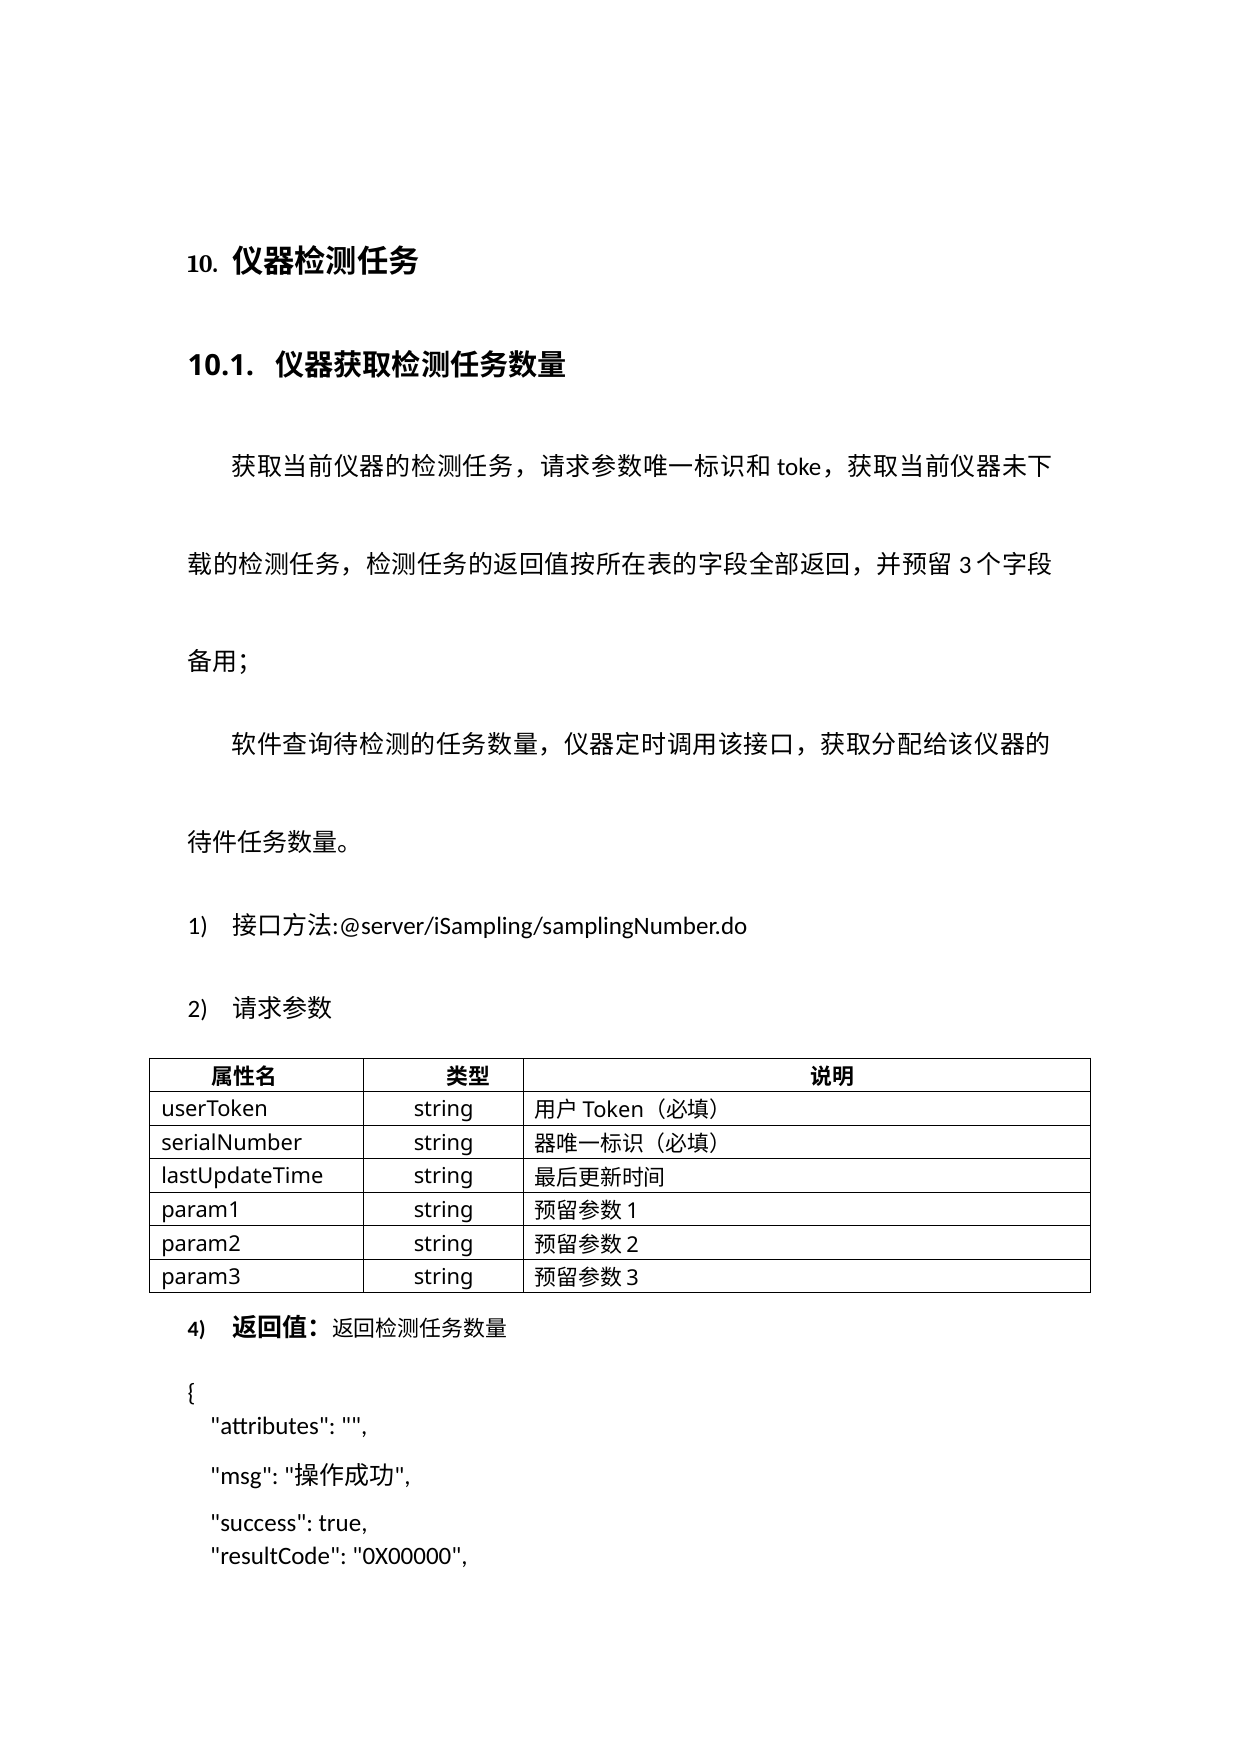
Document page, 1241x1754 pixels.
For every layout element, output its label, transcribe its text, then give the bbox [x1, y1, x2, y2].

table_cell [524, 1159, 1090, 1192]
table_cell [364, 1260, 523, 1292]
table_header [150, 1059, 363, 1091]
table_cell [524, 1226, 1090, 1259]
list 接口方法:@server/iSampling/samplingNumber.do [187, 891, 1053, 956]
text "msg": "操作成功", [187, 1441, 1053, 1506]
text { [187, 1376, 1053, 1409]
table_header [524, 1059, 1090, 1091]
list 请求参数 [187, 974, 1053, 1039]
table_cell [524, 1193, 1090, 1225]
text "success": true, [187, 1506, 1053, 1539]
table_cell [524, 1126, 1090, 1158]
list 获取当前仪器的检测任务，请求参数唯一标识和toke，获取当前仪器未下载的检测任务，检测任务的返回值按所在表的字段全部返回，并预留3个字段备用； [187, 432, 1053, 692]
text 软件查询待检测的任务数量，仪器定时调用该接口，获取分配给该仪器的待件任务数量。 [187, 711, 1053, 873]
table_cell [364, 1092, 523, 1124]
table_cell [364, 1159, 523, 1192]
subtitle 仪器检测任务 [187, 226, 1053, 291]
text "resultCode": "0X00000", [187, 1539, 1053, 1571]
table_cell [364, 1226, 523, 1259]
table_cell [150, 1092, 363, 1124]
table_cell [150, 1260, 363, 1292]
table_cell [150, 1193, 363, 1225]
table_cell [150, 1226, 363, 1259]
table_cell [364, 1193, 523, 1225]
text "attributes": "", [187, 1409, 1053, 1441]
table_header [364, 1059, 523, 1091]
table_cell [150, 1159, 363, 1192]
subtitle 仪器获取检测任务数量 [187, 330, 1053, 395]
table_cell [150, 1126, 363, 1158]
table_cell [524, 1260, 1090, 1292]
list 返回值：返回检测任务数量 [187, 1293, 1053, 1358]
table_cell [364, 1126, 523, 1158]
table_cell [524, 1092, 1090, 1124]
